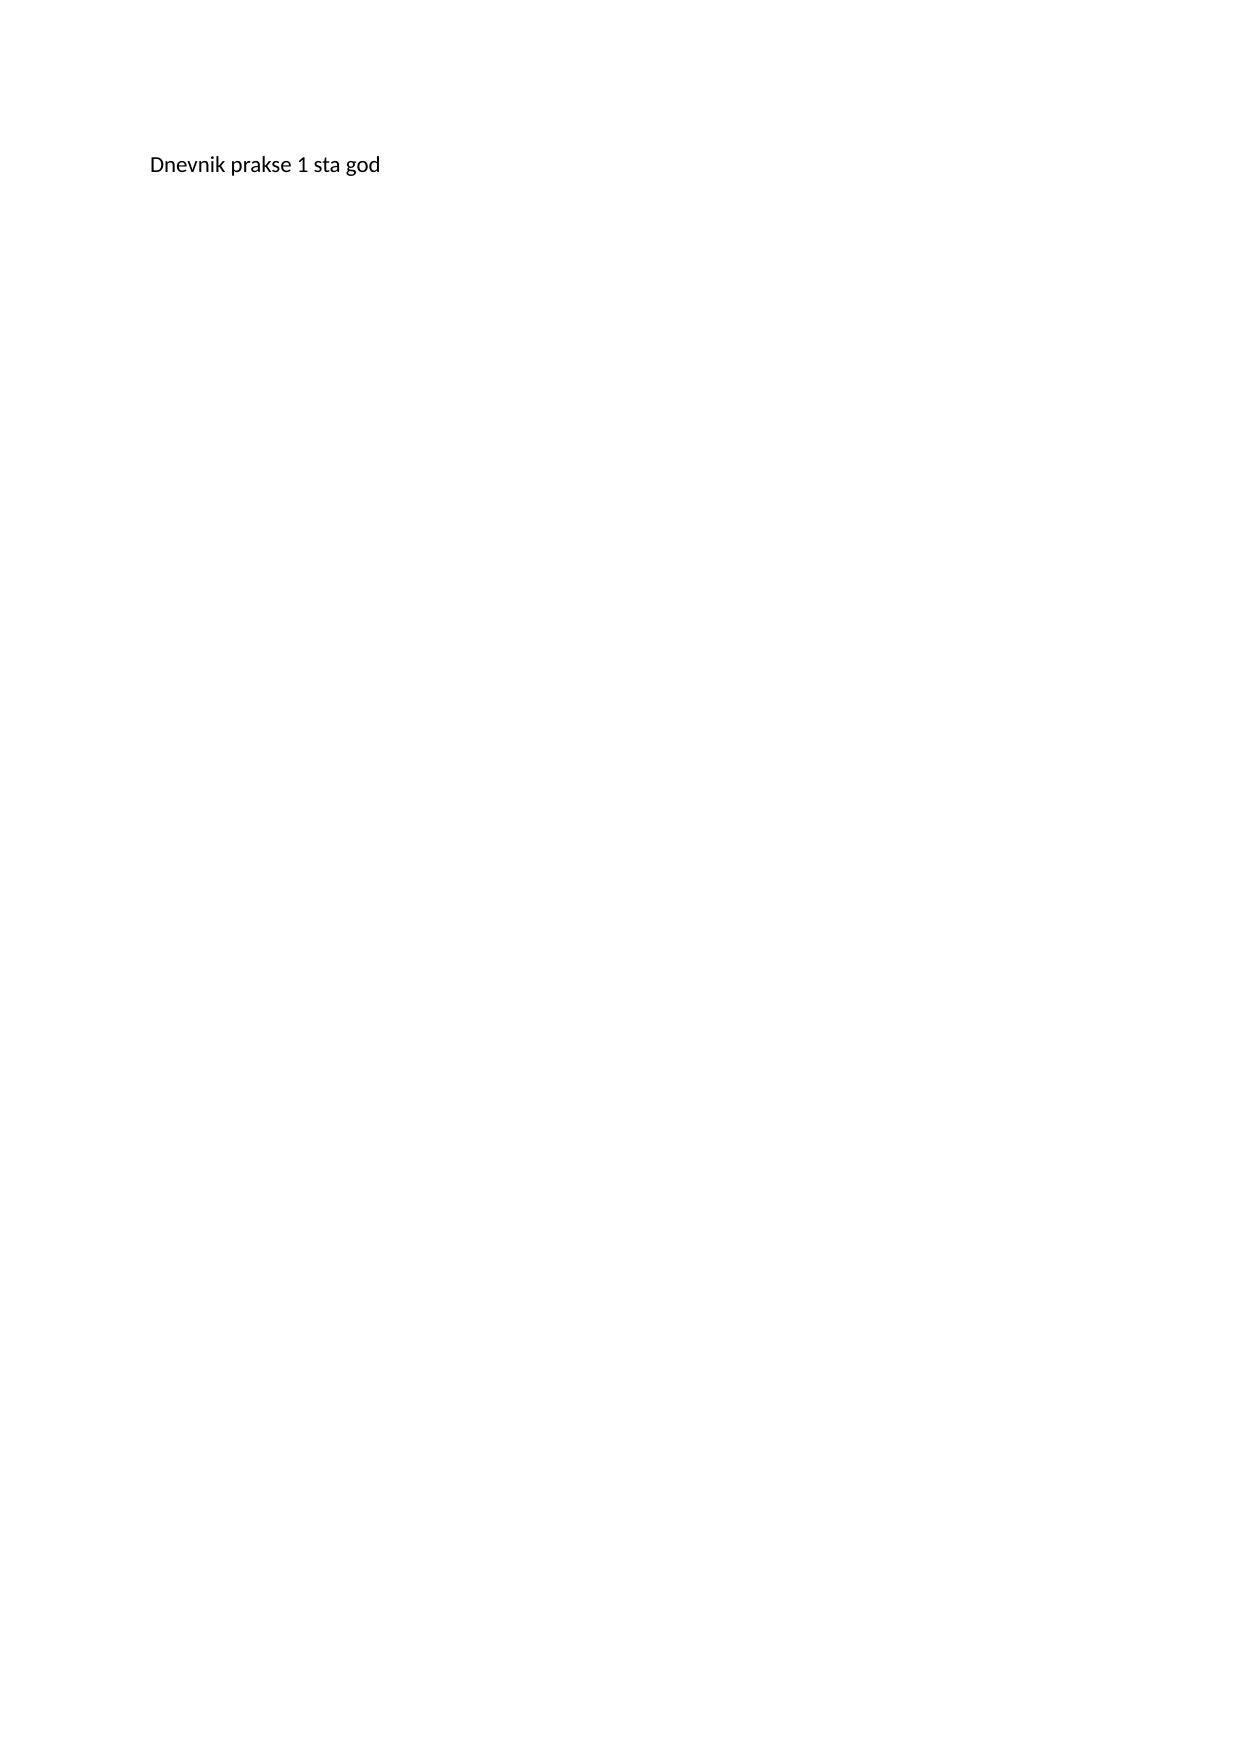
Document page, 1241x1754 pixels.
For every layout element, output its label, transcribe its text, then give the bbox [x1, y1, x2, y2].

text Dnevnik prakse 1 sta god [150, 150, 1090, 178]
